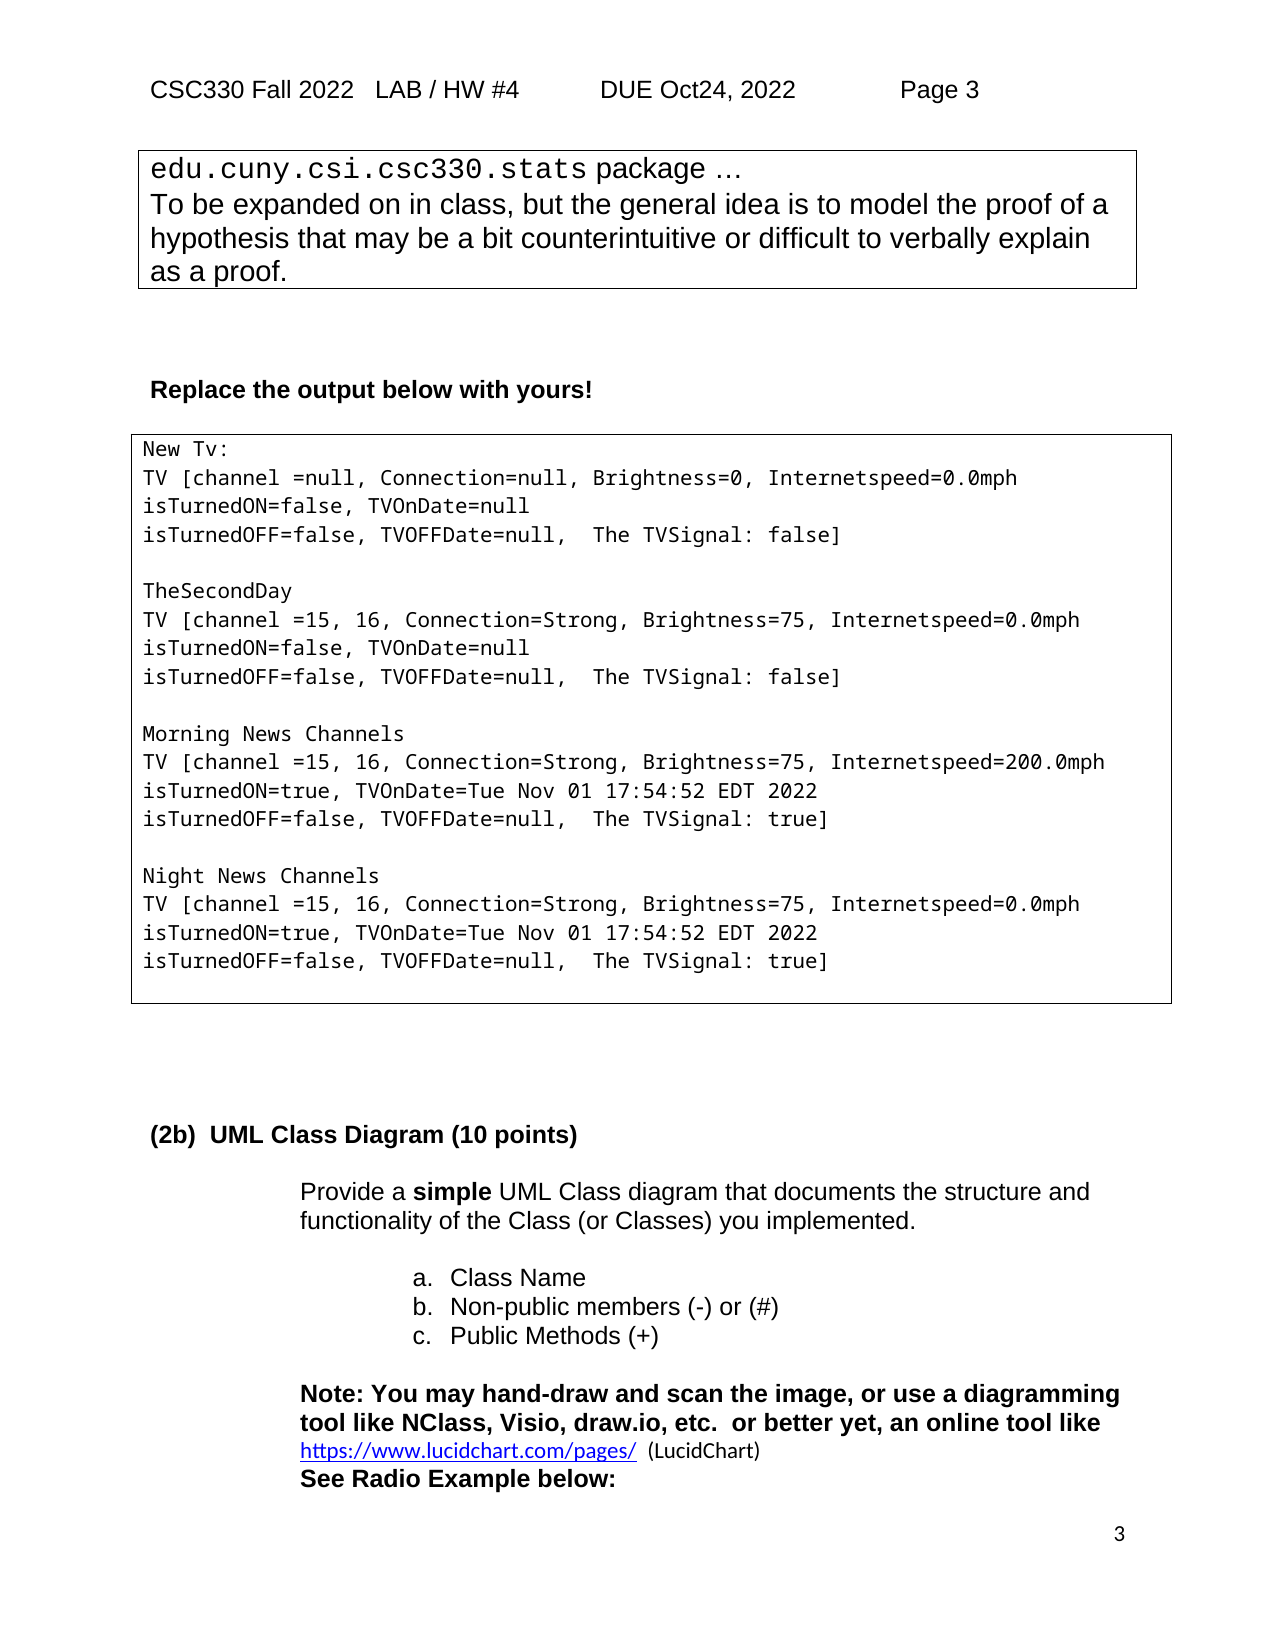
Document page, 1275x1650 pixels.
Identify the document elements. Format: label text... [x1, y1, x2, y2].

list (2b) UML Class Diagram (10 points) [150, 1120, 1125, 1148]
list Class Name [412, 1263, 1125, 1292]
list Public Methods (+) [412, 1321, 1125, 1350]
list Replace the output below with yours! [150, 376, 1125, 404]
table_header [139, 151, 1136, 288]
list Non-public members (-) or (#) [412, 1292, 1125, 1321]
text Note: You may hand-draw and scan the image, or use a diagramming tool like NClass, Visio, draw.io, etc. or better yet, an online tool like https://www.lucidchart.com/pages/ (LucidChart) See Radio Example below: [300, 1379, 1125, 1493]
table_header New Tv: TV [channel =null, Connection=null, Brightness=0, Internetspeed=0.0mph isTurnedON=false, TVOnDate=null isTurnedOFF=false, TVOFFDate=null, The TVSignal: false] TheSecondDay TV [channel =15, 16, Connection=Strong, Brightness=75, Internetspeed=0.0mph isTurnedON=false, TVOnDate=null isTurnedOFF=false, TVOFFDate=null, The TVSignal: false] Morning News Channels TV [channel =15, 16, Connection=Strong, Brightness=75, Internetspeed=200.0mph isTurnedON=true, TVOnDate=Tue Nov 01 17:54:52 EDT 2022 isTurnedOFF=false, TVOFFDate=null, The TVSignal: true] Night News Channels TV [channel =15, 16, Connection=Strong, Brightness=75, Internetspeed=0.0mph isTurnedON=true, TVOnDate=Tue Nov 01 17:54:52 EDT 2022 isTurnedOFF=false, TVOFFDate=null, The TVSignal: true] [132, 435, 1171, 1003]
list Provide a simple UML Class diagram that documents the structure and functionality of the Class (or Classes) you implemented. [300, 1177, 1125, 1235]
